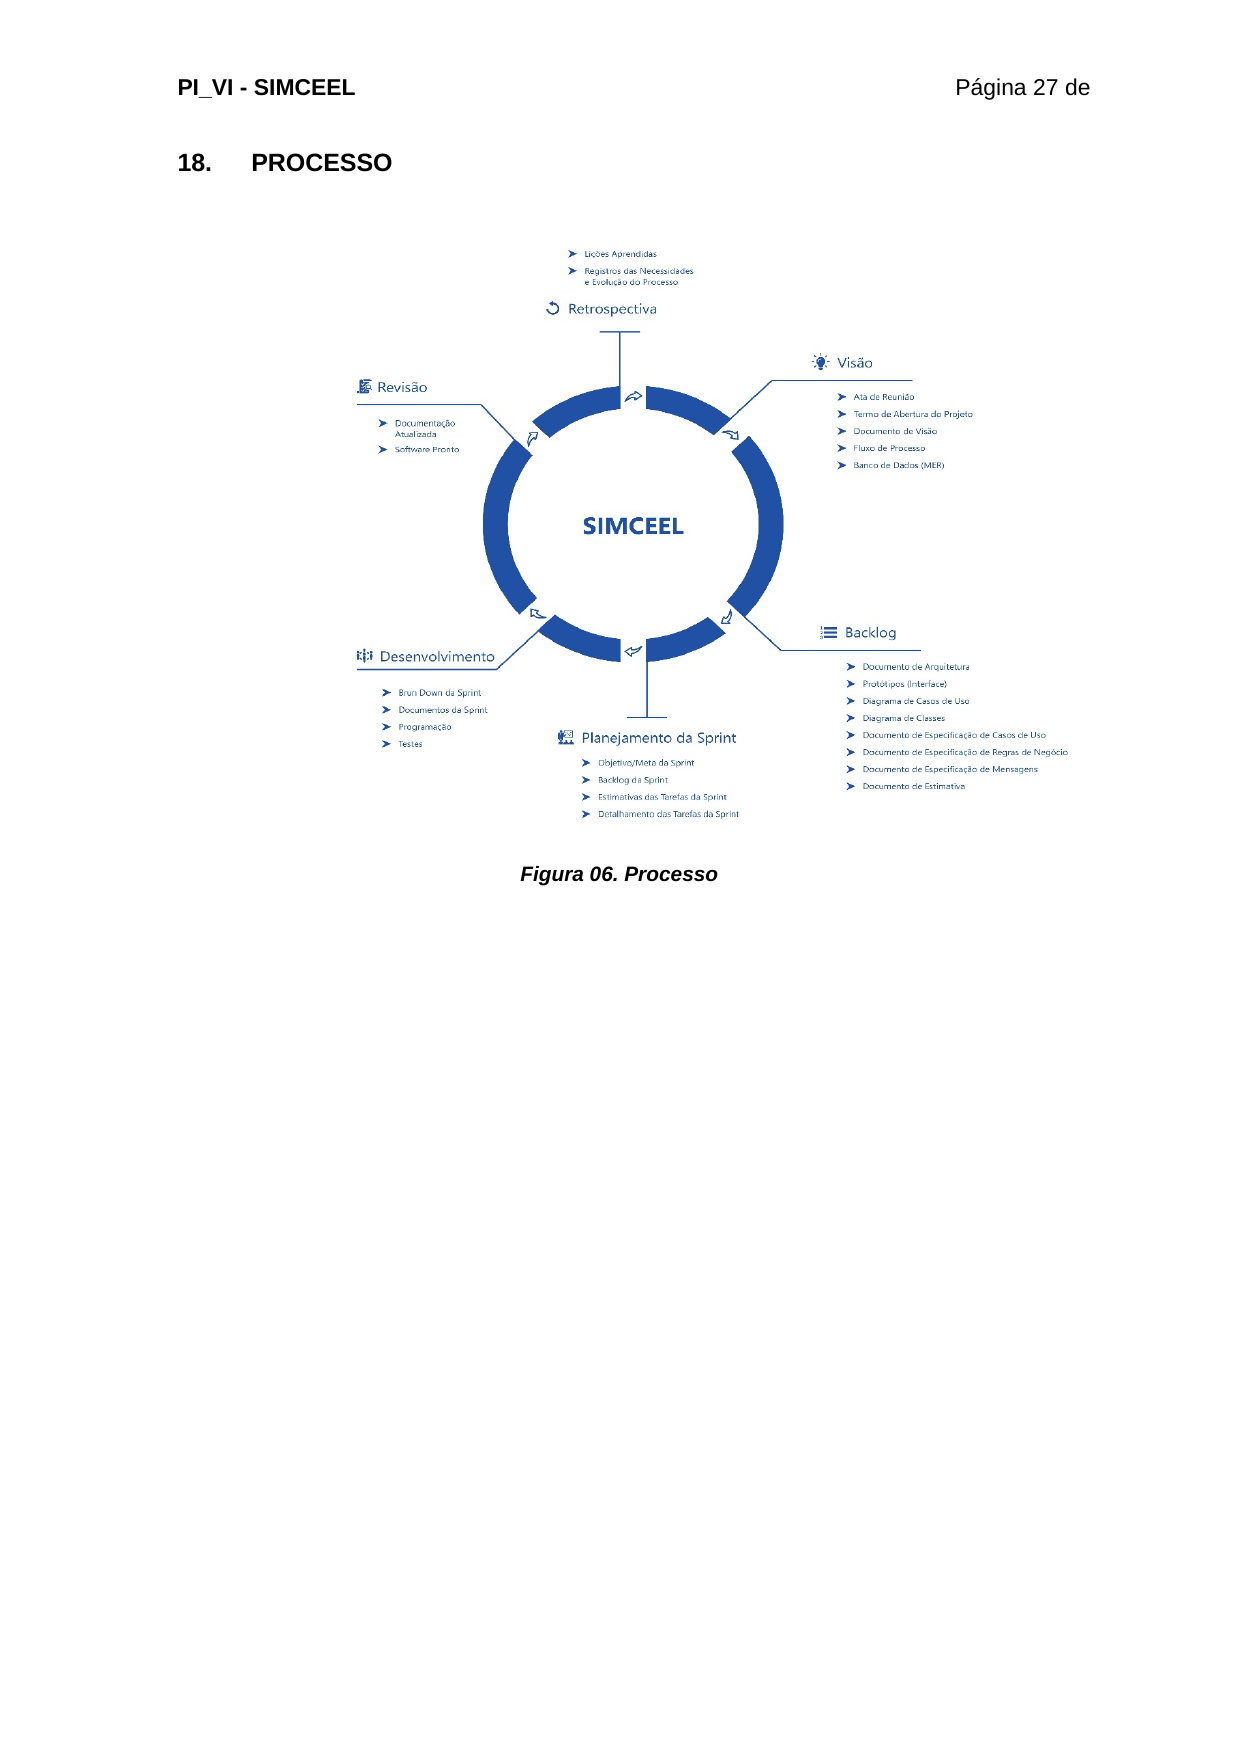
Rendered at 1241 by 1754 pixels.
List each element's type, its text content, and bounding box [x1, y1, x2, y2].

picture [177, 223, 1140, 843]
subtitle PROCESSO [177, 148, 1063, 176]
text Figura 06. Processo [177, 861, 1063, 885]
